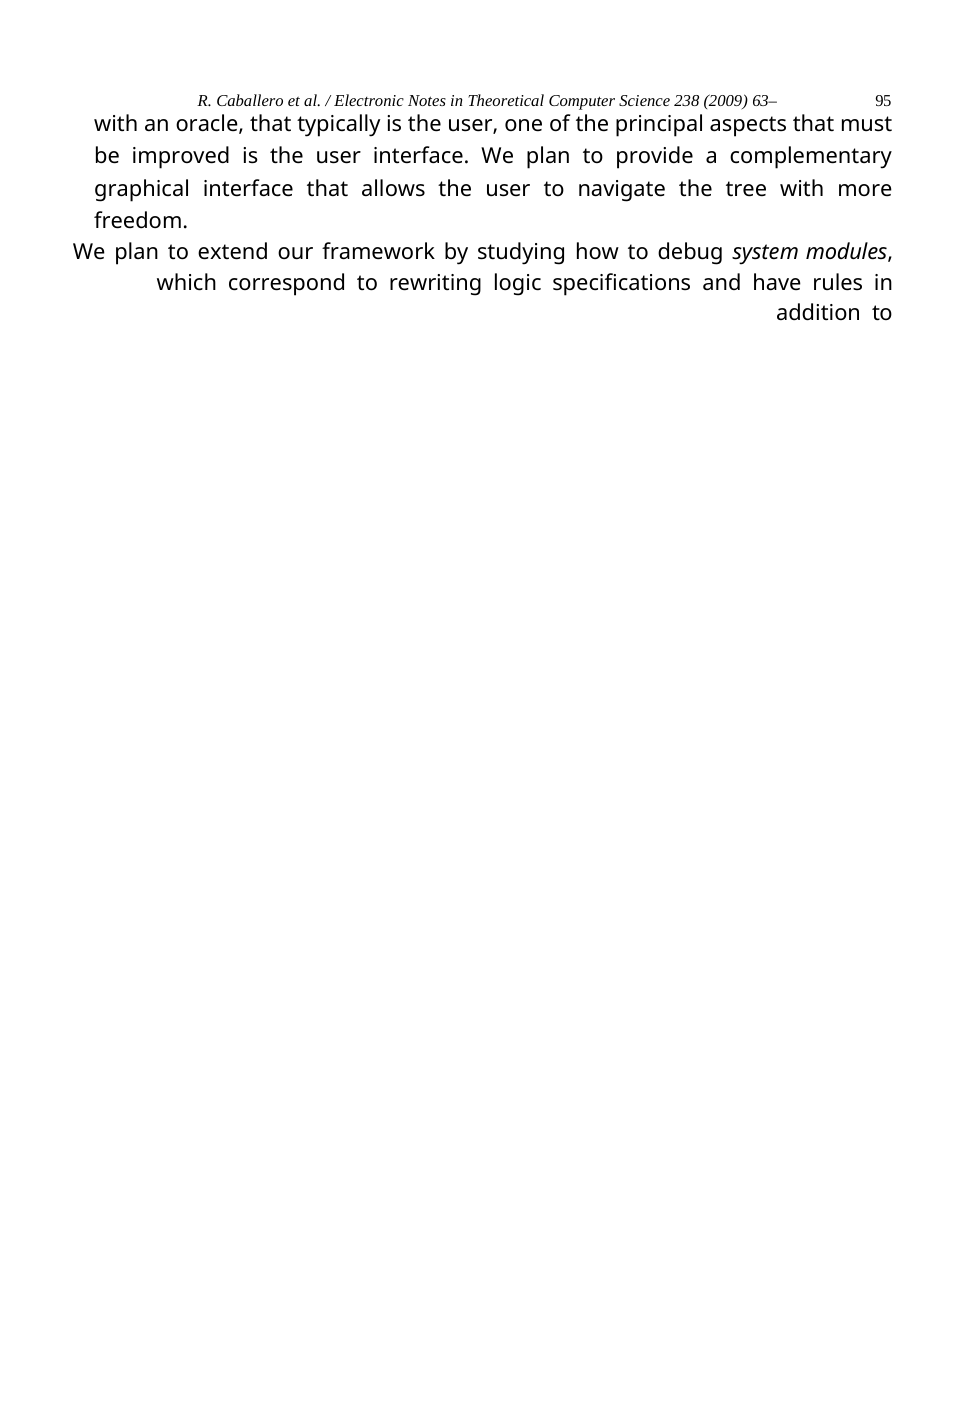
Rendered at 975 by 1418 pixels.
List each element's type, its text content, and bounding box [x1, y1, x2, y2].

text We plan to extend our framework by studying how to debug system modules, [71, 237, 893, 265]
text which correspond to rewriting logic specifications and have rules in addition to [71, 267, 893, 326]
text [94, 108, 893, 234]
